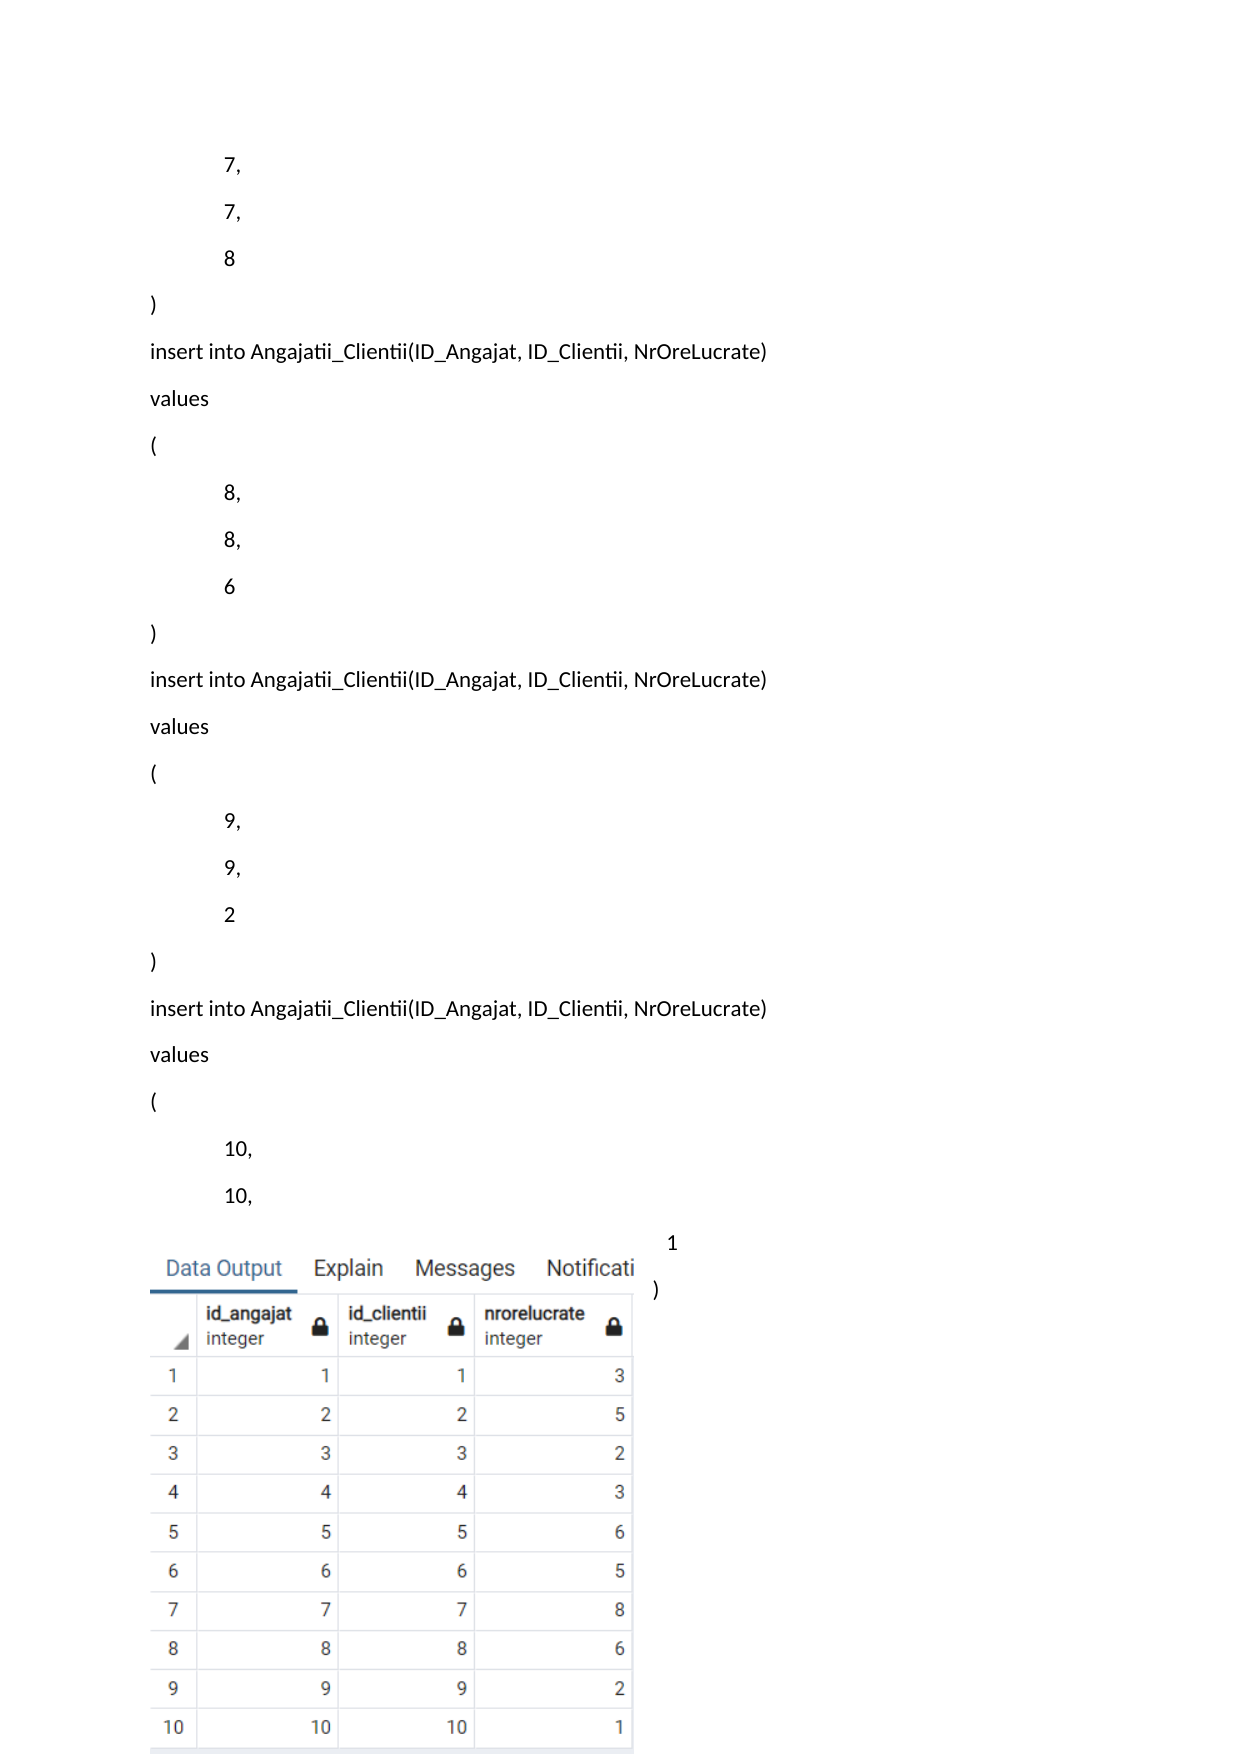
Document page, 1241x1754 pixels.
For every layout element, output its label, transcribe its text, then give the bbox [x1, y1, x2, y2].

text values [150, 712, 1090, 741]
text ) [150, 291, 1090, 319]
text ) [150, 947, 1090, 975]
text values [150, 1041, 1090, 1069]
text 10, [150, 1181, 1090, 1209]
text 8, [150, 478, 1090, 506]
text ( [150, 1087, 1090, 1116]
text 9, [150, 806, 1090, 834]
text 7, [150, 197, 1090, 225]
text values [150, 384, 1090, 412]
text insert into Angajatii_Clientii(ID_Angajat, ID_Clientii, NrOreLucrate) [150, 994, 1090, 1022]
text ) [634, 1275, 1090, 1303]
text ( [150, 431, 1090, 459]
text ) [150, 619, 1090, 647]
picture [150, 1246, 634, 1754]
text 1 [150, 1228, 1090, 1256]
text 10, [150, 1134, 1090, 1162]
text 6 [150, 572, 1090, 600]
text insert into Angajatii_Clientii(ID_Angajat, ID_Clientii, NrOreLucrate) [150, 666, 1090, 694]
text ( [150, 759, 1090, 787]
text 2 [150, 900, 1090, 928]
text 8, [150, 525, 1090, 553]
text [150, 337, 1090, 366]
text 9, [150, 853, 1090, 881]
text 7, [150, 150, 1090, 178]
text 8 [150, 244, 1090, 272]
